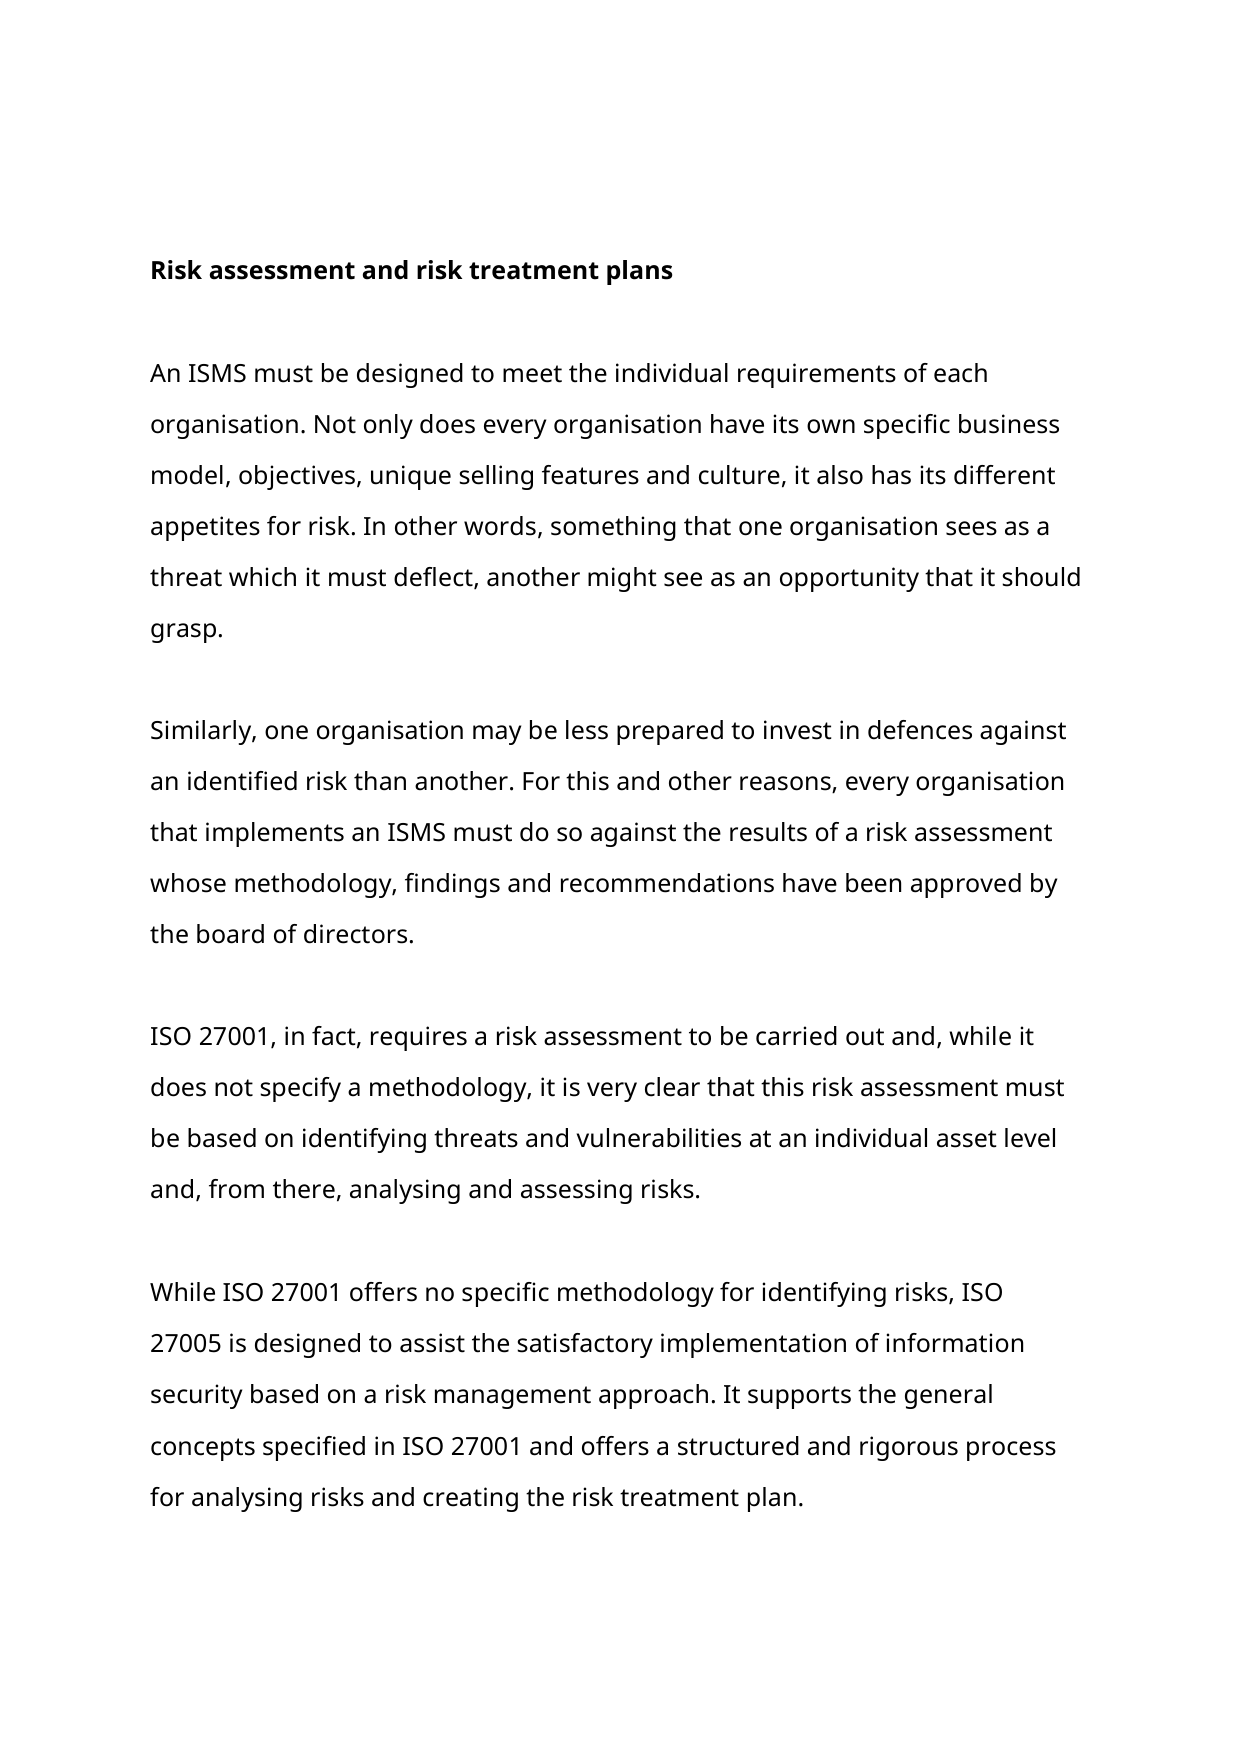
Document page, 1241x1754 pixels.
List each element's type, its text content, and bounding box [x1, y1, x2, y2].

text Similarly, one organisation may be less prepared to invest in defences against an identified risk than another. For this and other reasons, every organisation that implements an ISMS must do so against the results of a risk assessment whose methodology, findings and recommendations have been approved by the board of directors. [150, 713, 1066, 951]
text ISO 27001, in fact, requires a risk assessment to be carried out and, while it does not specify a methodology, it is very clear that this risk assessment must be based on identifying threats and vulnerabilities at an individual asset level and, from there, analysing and assessing risks. [150, 1019, 1066, 1206]
text 27005 is designed to assist the satisfactory implementation of information security based on a risk management approach. It supports the general concepts specified in ISO 27001 and offers a structured and rigorous process for analysing risks and creating the risk treatment plan. [150, 1326, 1080, 1513]
text An ISMS must be designed to meet the individual requirements of each organisation. Not only does every organisation have its own specific business model, objectives, unique selling features and culture, it also has its different appetites for risk. In other words, something that one organisation sees as a threat which it must deflect, another might see as an opportunity that it should grasp. [150, 355, 1084, 644]
text Risk assessment and risk treatment plans [150, 253, 1051, 287]
text While ISO 27001 offers no specific methodology for identifying risks, ISO [150, 1275, 1025, 1309]
